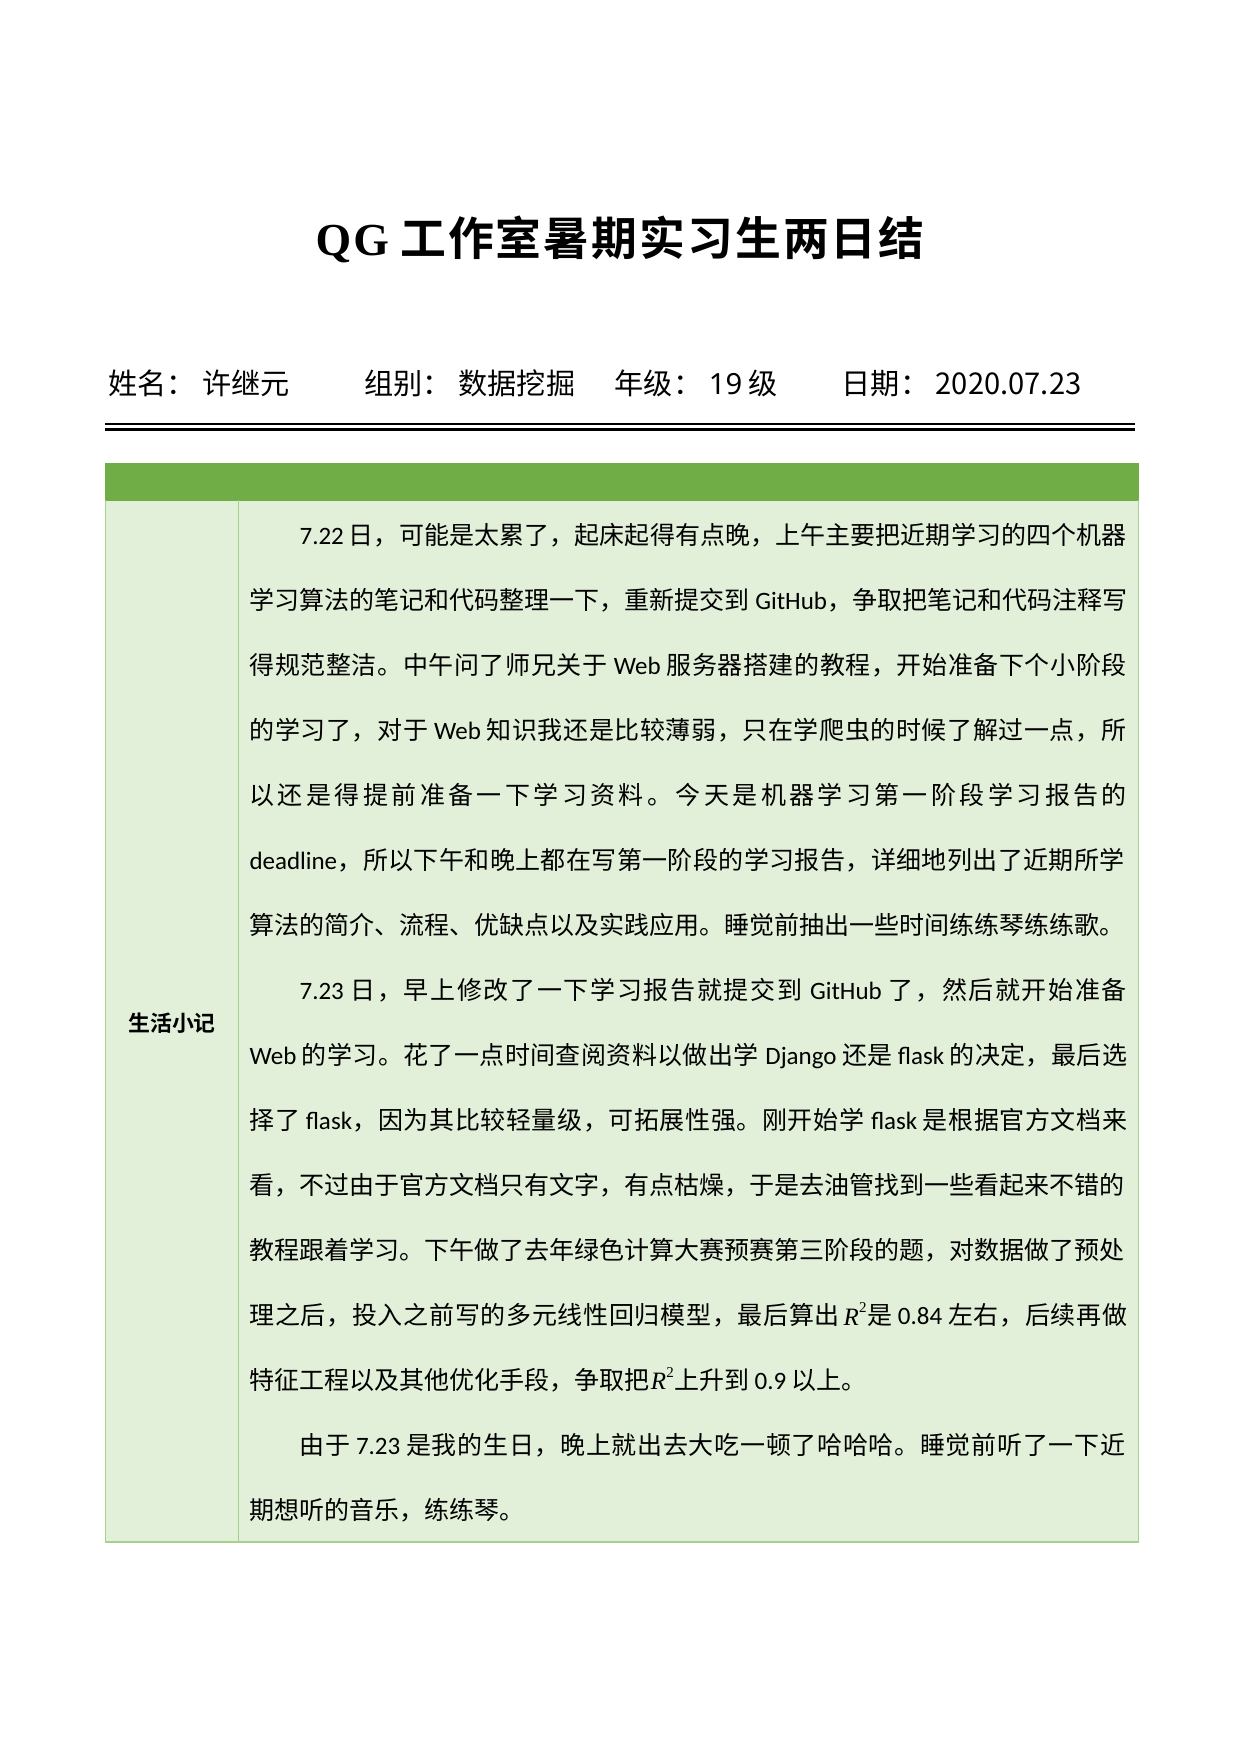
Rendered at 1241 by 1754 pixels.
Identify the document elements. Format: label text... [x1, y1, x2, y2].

table_header 年级： 19级 [612, 350, 838, 423]
table_header 日期： 2020.07.23 [839, 350, 1135, 423]
subtitle QG工作室暑期实习生两日结 [105, 187, 1135, 284]
table_header [106, 464, 1138, 500]
table_header 姓名： 许继元 [105, 350, 349, 423]
table_cell 7.22日，可能是太累了，起床起得有点晚，上午主要把近期学习的四个机器学习算法的笔记和代码整理一下，重新提交到GitHub，争取把笔记和代码注释写得规范整洁。中午问了师兄关于Web服务器搭建的教程，开始准备下个小阶段的学习了，对于Web知识我还是比较薄弱，只在学爬虫的时候了解过一点，所以还是得提前准备一下学习资料。今天是机器学习第一阶段学习报告的deadline，所以下午和晚上都在写第一阶段的学习报告，详细地列出了近期所学算法的简介、流程、优缺点以及实践应用。睡觉前抽出一些时间练练琴练练歌。 7.23日，早上修改了一下学习报告就提交到GitHub了，然后就开始准备Web的学习。花了一点时间查阅资料以做出学Django还是flask的决定，最后选择了flask，因为其比较轻量级，可拓展性强。刚开始学flask是根据官方文档来看，不过由于官方文档只有文字，有点枯燥，于是去油管找到一些看起来不错的教程跟着学习。下午做了去年绿色计算大赛预赛第三阶段的题，对数据做了预处理之后，投入之前写的多元线性回归模型，最后算出是0.84左右，后续再做特征工程以及其他优化手段，争取把上升到0.9以上。 由于7.23是我的生日，晚上就出去大吃一顿了哈哈哈。睡觉前听了一下近期想听的音乐，练练琴。 [239, 501, 1138, 1541]
table_cell 生活小记 [106, 501, 238, 1541]
table_header 组别： 数据挖掘 [350, 350, 612, 423]
